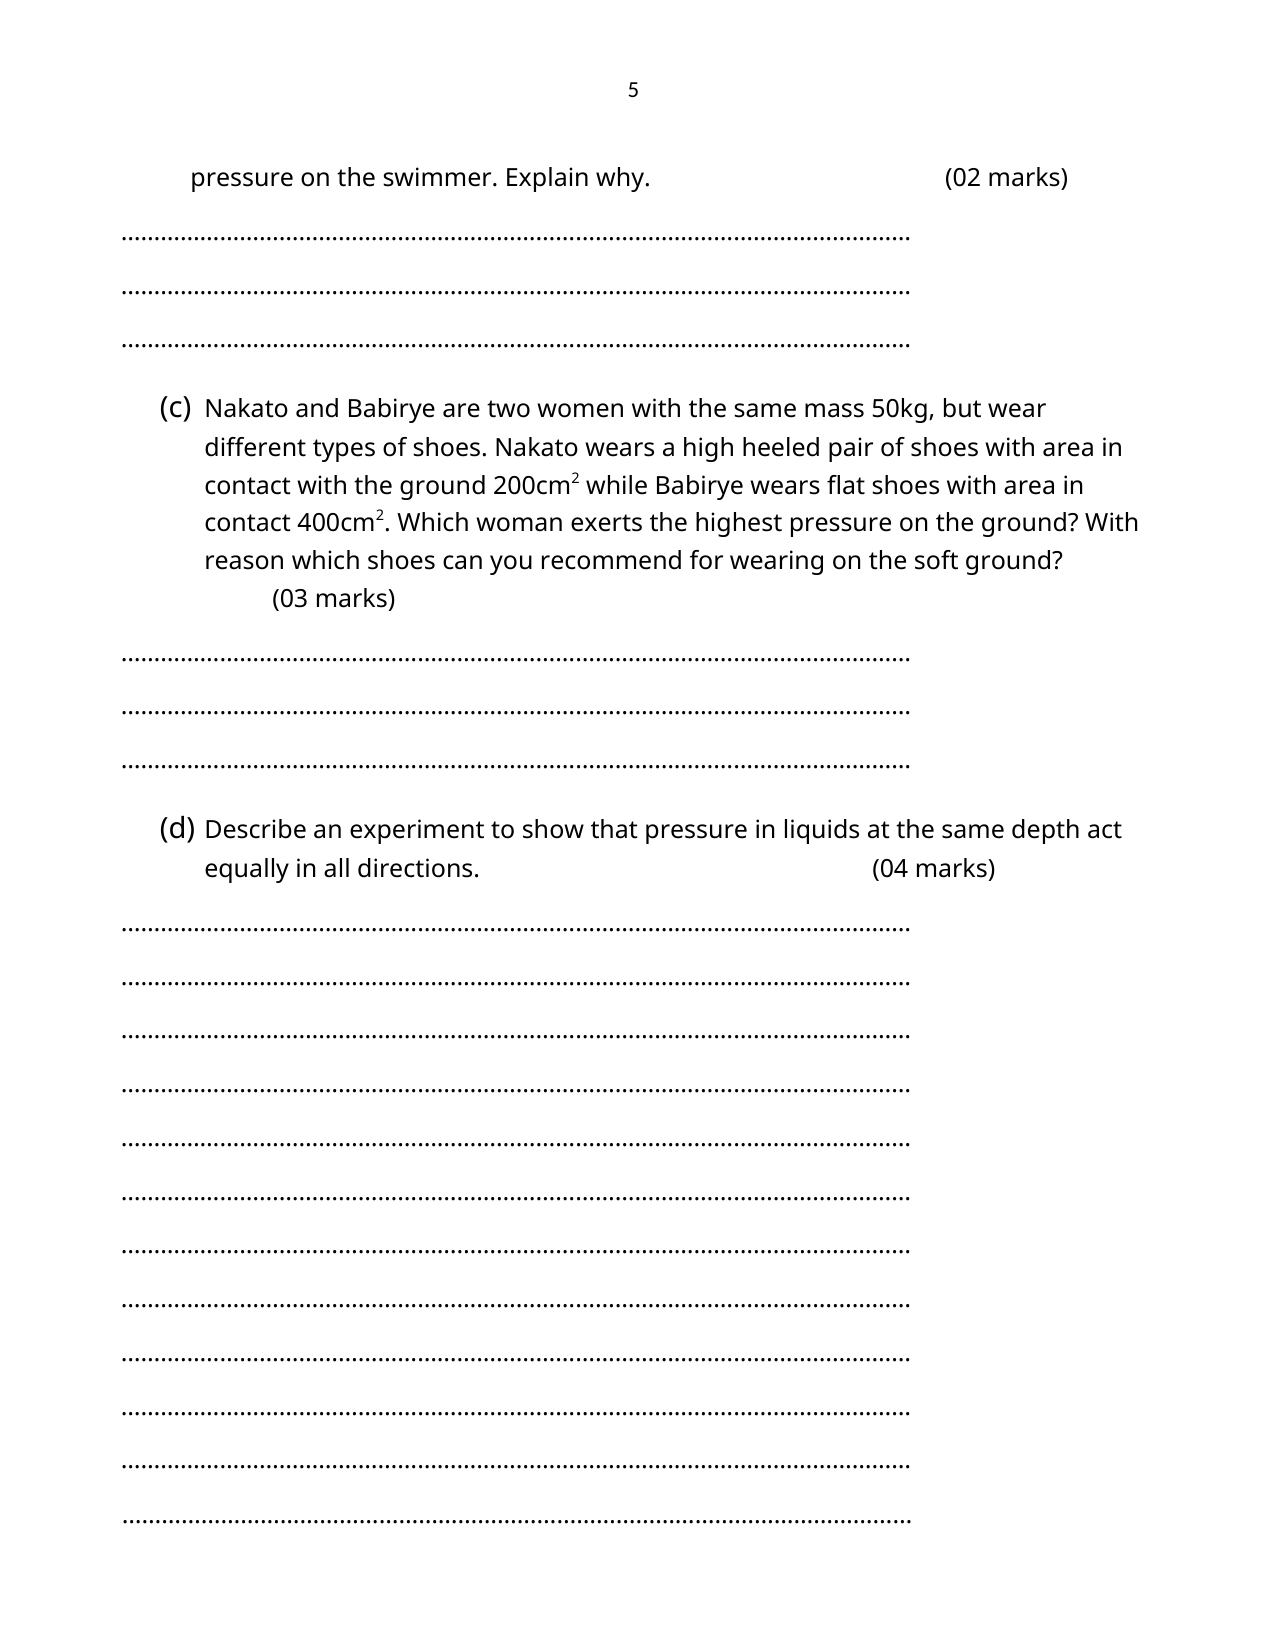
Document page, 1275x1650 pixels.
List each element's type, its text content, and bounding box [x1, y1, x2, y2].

text ………………………………………………………………………………………………………… [121, 1012, 1144, 1046]
text ………………………………………………………………………………………………………… [121, 1388, 1144, 1422]
text ………………………………………………………………………………………………………… [121, 904, 1144, 938]
text ………………………………………………………………………………………………………… [121, 958, 1144, 992]
text ………………………………………………………………………………………………………… [121, 1066, 1144, 1100]
list Describe an experiment to show that pressure in liquids at the same depth act equally in all directions. (04 marks) [159, 807, 1144, 884]
list Nakato and Babirye are two women with the same mass 50kg, but wear different types of shoes. Nakato wears a high heeled pair of shoes with area in contact with the ground 200cm2 while Babirye wears flat shoes with area in contact 400cm2. Which woman exerts the highest pressure on the ground? With reason which shoes can you recommend for wearing on the soft ground? (03 marks) [159, 386, 1144, 614]
text pressure on the swimmer. Explain why. (02 marks) [122, 159, 1188, 193]
text ………………………………………………………………………………………………………… [121, 1173, 1144, 1207]
text ………………………………………………………………………………………………………… ………………………………………………………………………………………………………… [121, 1442, 1144, 1531]
text ………………………………………………………………………………………………………… [121, 1119, 1144, 1153]
text ………………………………………………………………………………………………………… [121, 1334, 1144, 1368]
text ………………………………………………………………………………………………………… [121, 1281, 1144, 1315]
text ………………………………………………………………………………………………………… [121, 213, 1144, 248]
text ………………………………………………………………………………………………………… [121, 688, 1144, 722]
text ………………………………………………………………………………………………………… [121, 742, 1144, 776]
text ………………………………………………………………………………………………………… [121, 1227, 1144, 1261]
text ………………………………………………………………………………………………………… [121, 634, 1144, 668]
text ………………………………………………………………………………………………………… [121, 267, 1144, 301]
text ………………………………………………………………………………………………………… [121, 321, 1144, 355]
